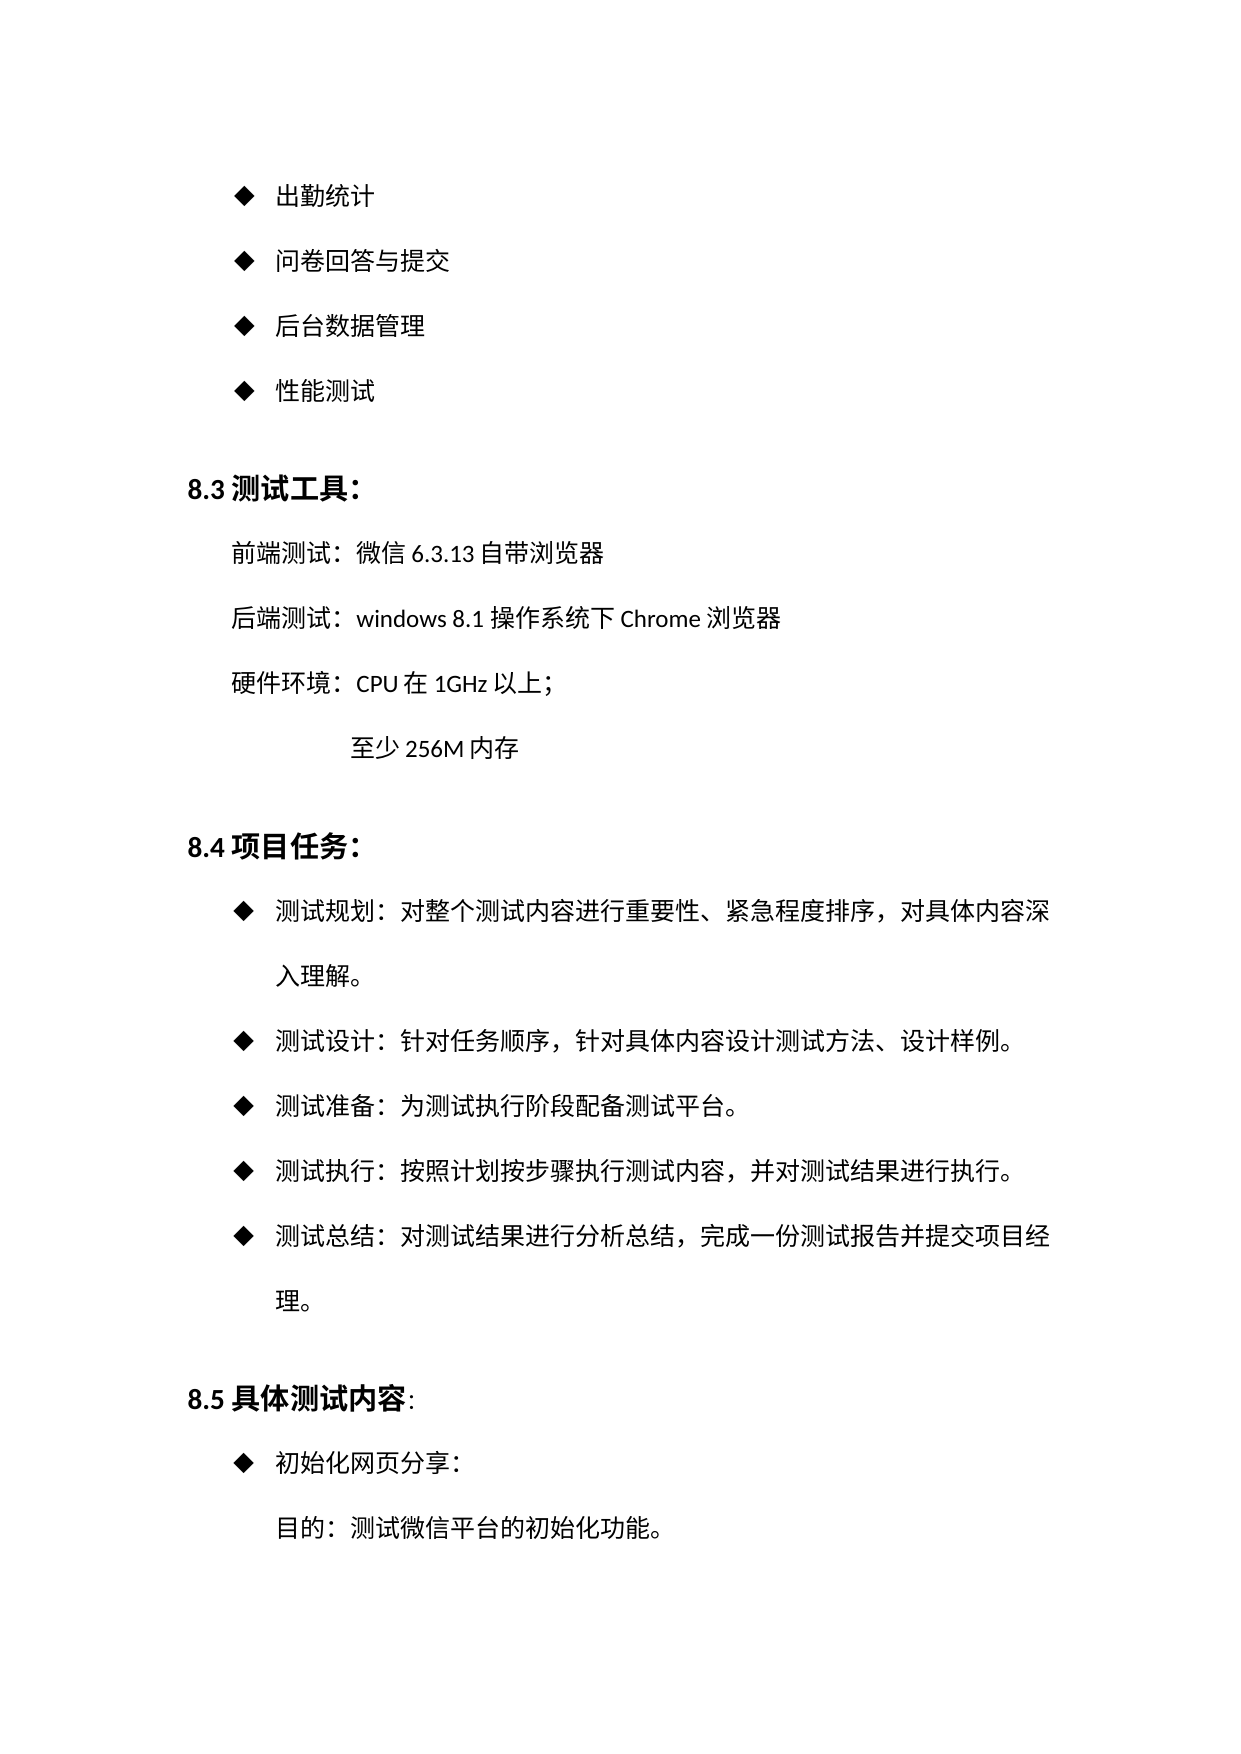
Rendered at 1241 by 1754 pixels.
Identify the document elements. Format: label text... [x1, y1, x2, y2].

list 测试总结：对测试结果进行分析总结，完成一份测试报告并提交项目经理。 [231, 1202, 1053, 1332]
list 性能测试 [232, 357, 1053, 422]
list 测试准备：为测试执行阶段配备测试平台。 [231, 1072, 1053, 1137]
list 后台数据管理 [232, 292, 1053, 357]
text 8.5 具体测试内容： [187, 1364, 1053, 1429]
text 至少256M内存 [275, 714, 1053, 779]
list 测试设计：针对任务顺序，针对具体内容设计测试方法、设计样例。 [231, 1007, 1053, 1072]
text 8.3 测试工具： [187, 454, 1053, 519]
list 测试执行：按照计划按步骤执行测试内容，并对测试结果进行执行。 [231, 1137, 1053, 1202]
text 目的：测试微信平台的初始化功能。 [231, 1494, 1053, 1559]
list 初始化网页分享： [231, 1429, 1053, 1494]
text 硬件环境：CPU在1GHz以上； [187, 649, 1053, 714]
text 后端测试：windows 8.1 操作系统下 Chrome 浏览器 [187, 584, 1053, 649]
text 8.4 项目任务： [187, 812, 1053, 877]
list 问卷回答与提交 [232, 227, 1053, 292]
text 前端测试：微信6.3.13自带浏览器 [187, 519, 1053, 584]
list 测试规划：对整个测试内容进行重要性、紧急程度排序，对具体内容深入理解。 [231, 877, 1053, 1007]
list 出勤统计 [232, 162, 1053, 227]
